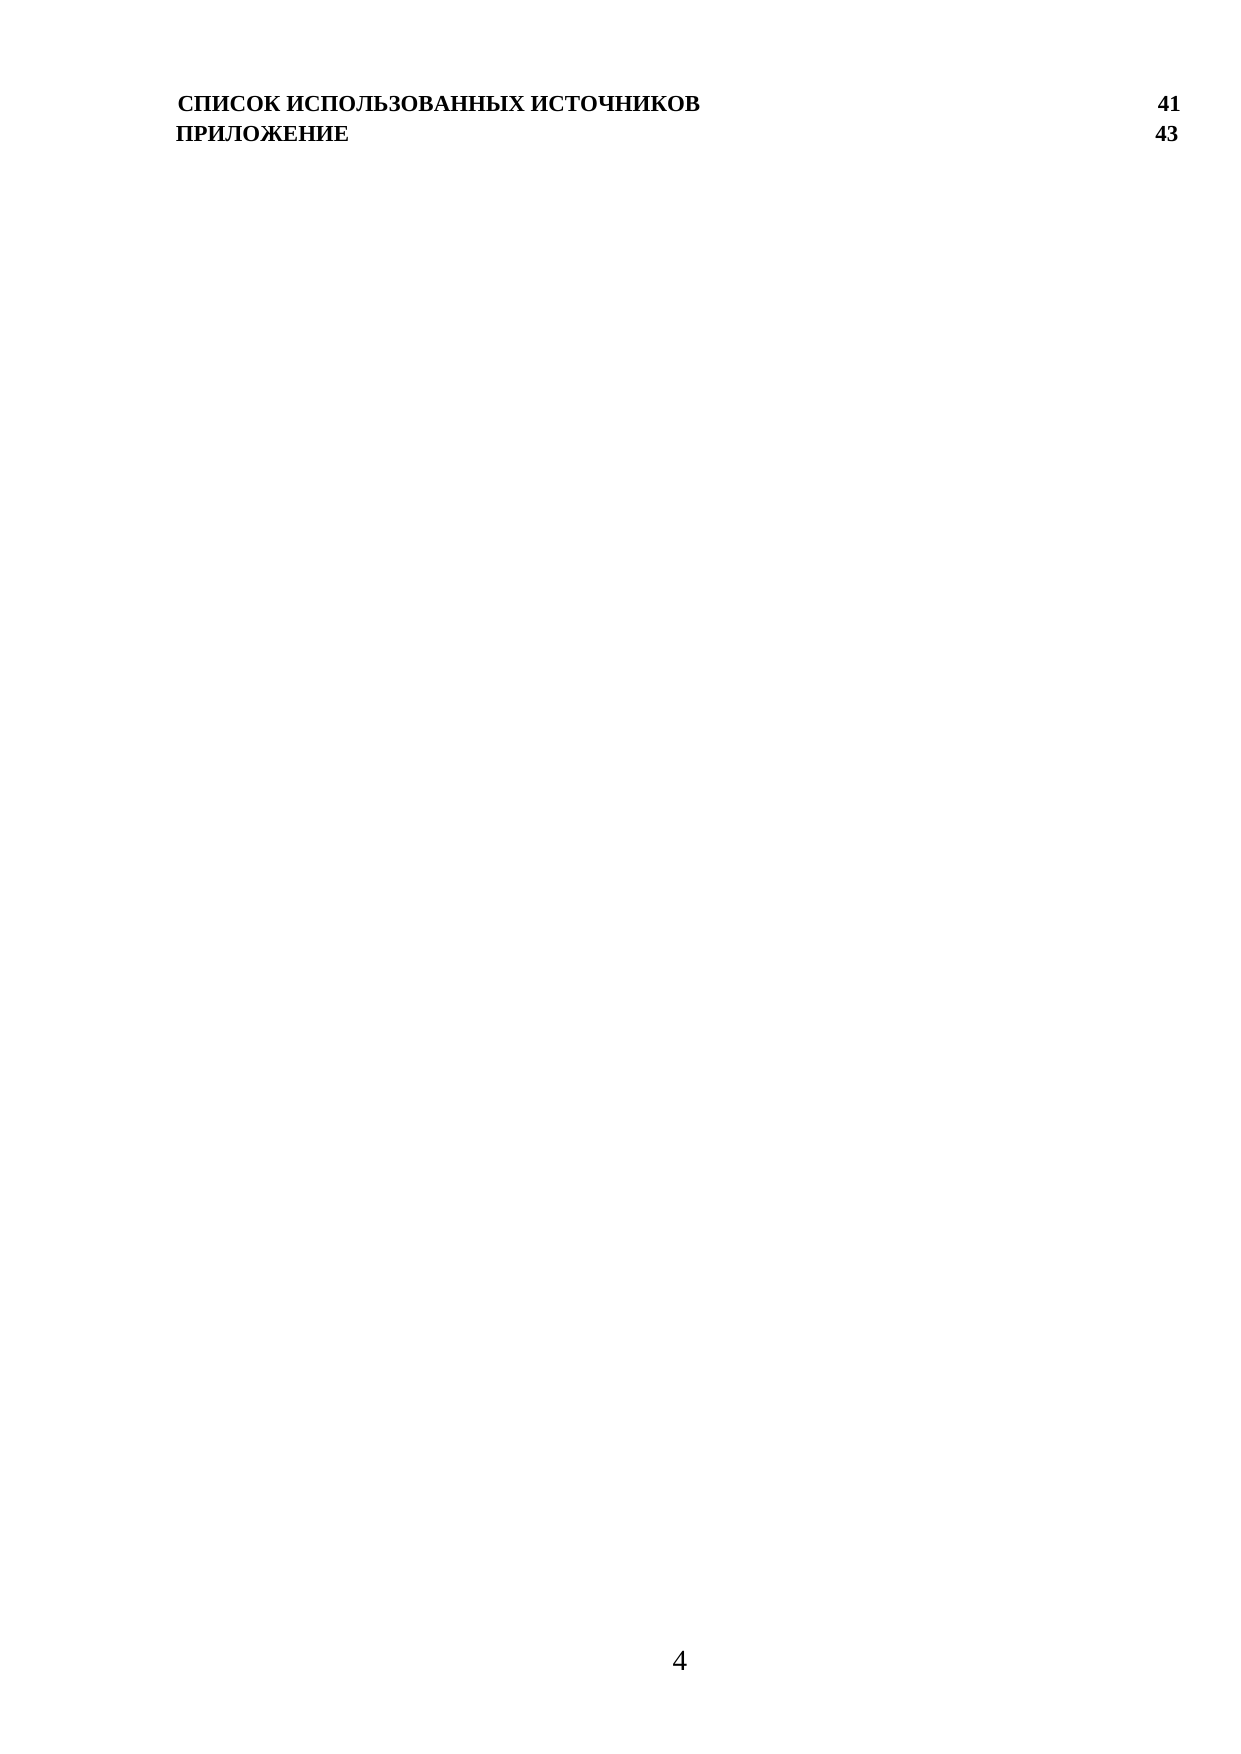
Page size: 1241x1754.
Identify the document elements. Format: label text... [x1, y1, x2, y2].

table_cell СПИСОК ИСПОЛЬЗОВАННЫХ ИСТОЧНИКОВ [177, 81, 1158, 120]
table_cell 41 [1158, 81, 1185, 120]
text ПРИЛОЖЕНИЕ 43 [176, 120, 1218, 147]
